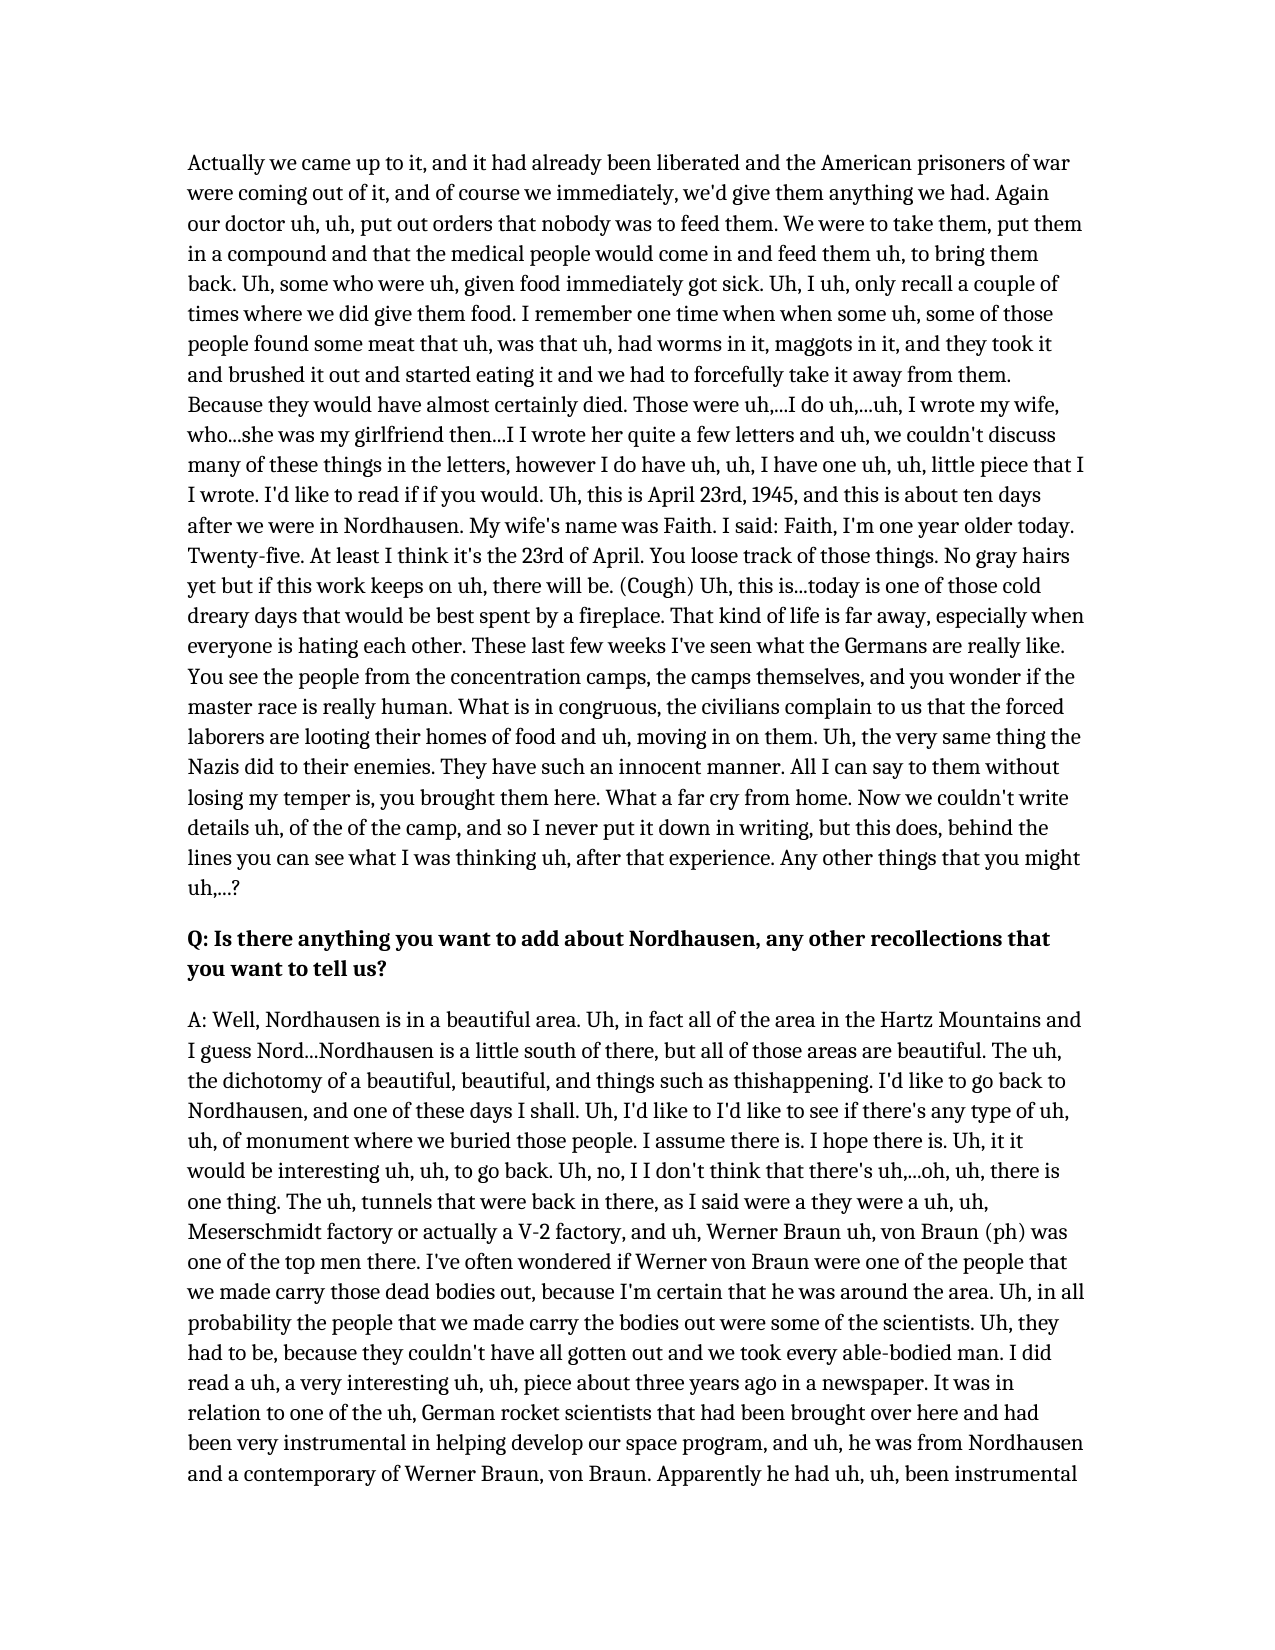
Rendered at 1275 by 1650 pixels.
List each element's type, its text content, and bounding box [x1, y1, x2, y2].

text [187, 150, 1087, 901]
text Q: Is there anything you want to add about Nordhausen, any other recollections that you want to tell us? [187, 926, 1087, 983]
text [187, 1007, 1087, 1487]
